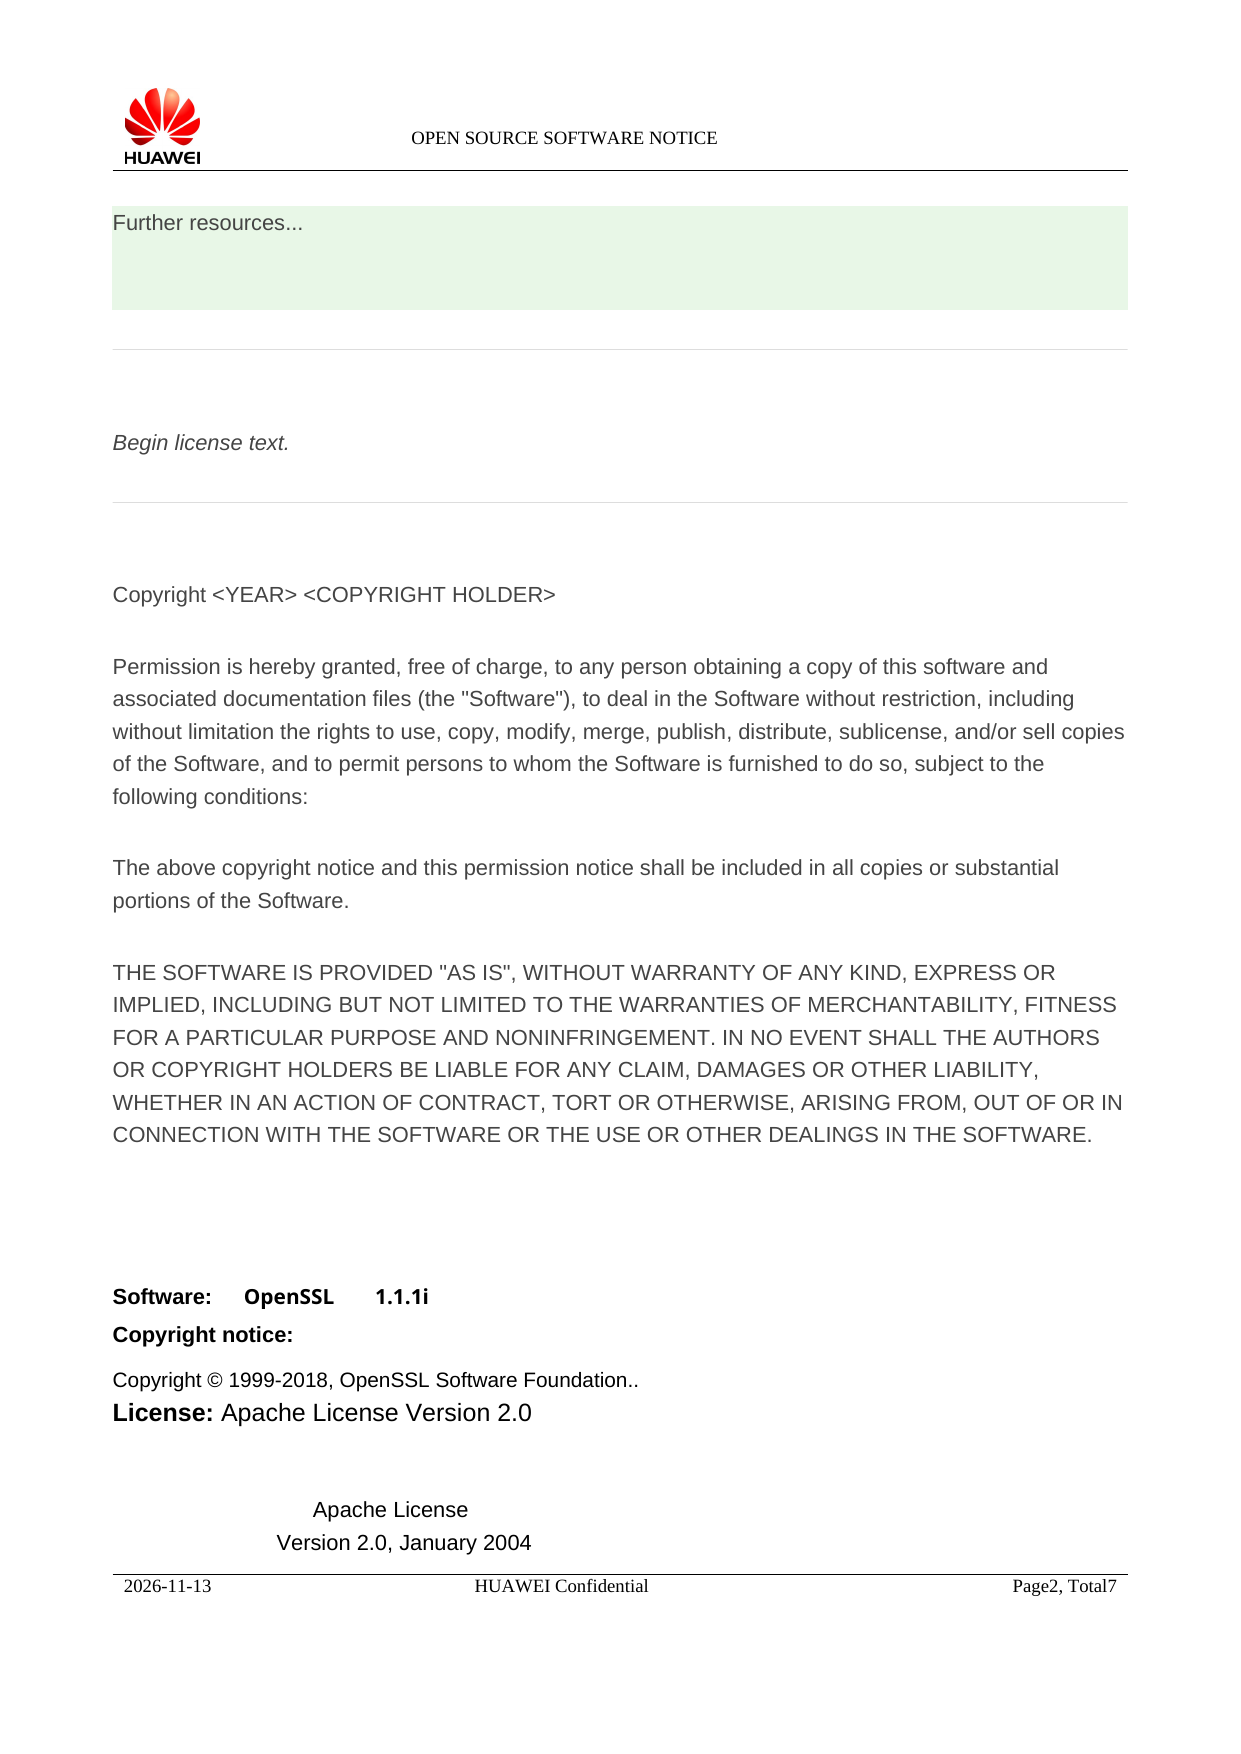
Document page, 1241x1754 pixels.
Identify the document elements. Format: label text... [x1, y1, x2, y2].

text Begin license text. [112, 426, 1128, 458]
text Permission is hereby granted, free of charge, to any person obtaining a copy of this software and associated documentation files (the "Software"), to deal in the Software without restriction, including without limitation the rights to use, copy, modify, merge, publish, distribute, sublicense, and/or sell copies of the Software, and to permit persons to whom the Software is furnished to do so, subject to the following conditions: [112, 650, 1128, 813]
text Version 2.0, January 2004 [112, 1526, 1128, 1559]
text Apache License [112, 1494, 1128, 1526]
picture [125, 88, 200, 164]
text License: Apache License Version 2.0 [112, 1396, 1128, 1429]
text Copyright © 1999-2018, OpenSSL Software Foundation.. [112, 1364, 1128, 1396]
text THE SOFTWARE IS PROVIDED "AS IS", WITHOUT WARRANTY OF ANY KIND, EXPRESS OR IMPLIED, INCLUDING BUT NOT LIMITED TO THE WARRANTIES OF MERCHANTABILITY, FITNESS FOR A PARTICULAR PURPOSE AND NONINFRINGEMENT. IN NO EVENT SHALL THE AUTHORS OR COPYRIGHT HOLDERS BE LIABLE FOR ANY CLAIM, DAMAGES OR OTHER LIABILITY, WHETHER IN AN ACTION OF CONTRACT, TORT OR OTHERWISE, ARISING FROM, OUT OF OR IN CONNECTION WITH THE SOFTWARE OR THE USE OR OTHER DEALINGS IN THE SOFTWARE. [112, 956, 1128, 1151]
text The above copyright notice and this permission notice shall be included in all copies or substantial portions of the Software. [112, 852, 1128, 917]
text Copyright <YEAR> <COPYRIGHT HOLDER> [112, 578, 1128, 611]
text Copyright notice: [112, 1318, 1128, 1351]
title Software: OpenSSL 1.1.1i [112, 1280, 1128, 1312]
text Further resources... [112, 206, 1128, 239]
